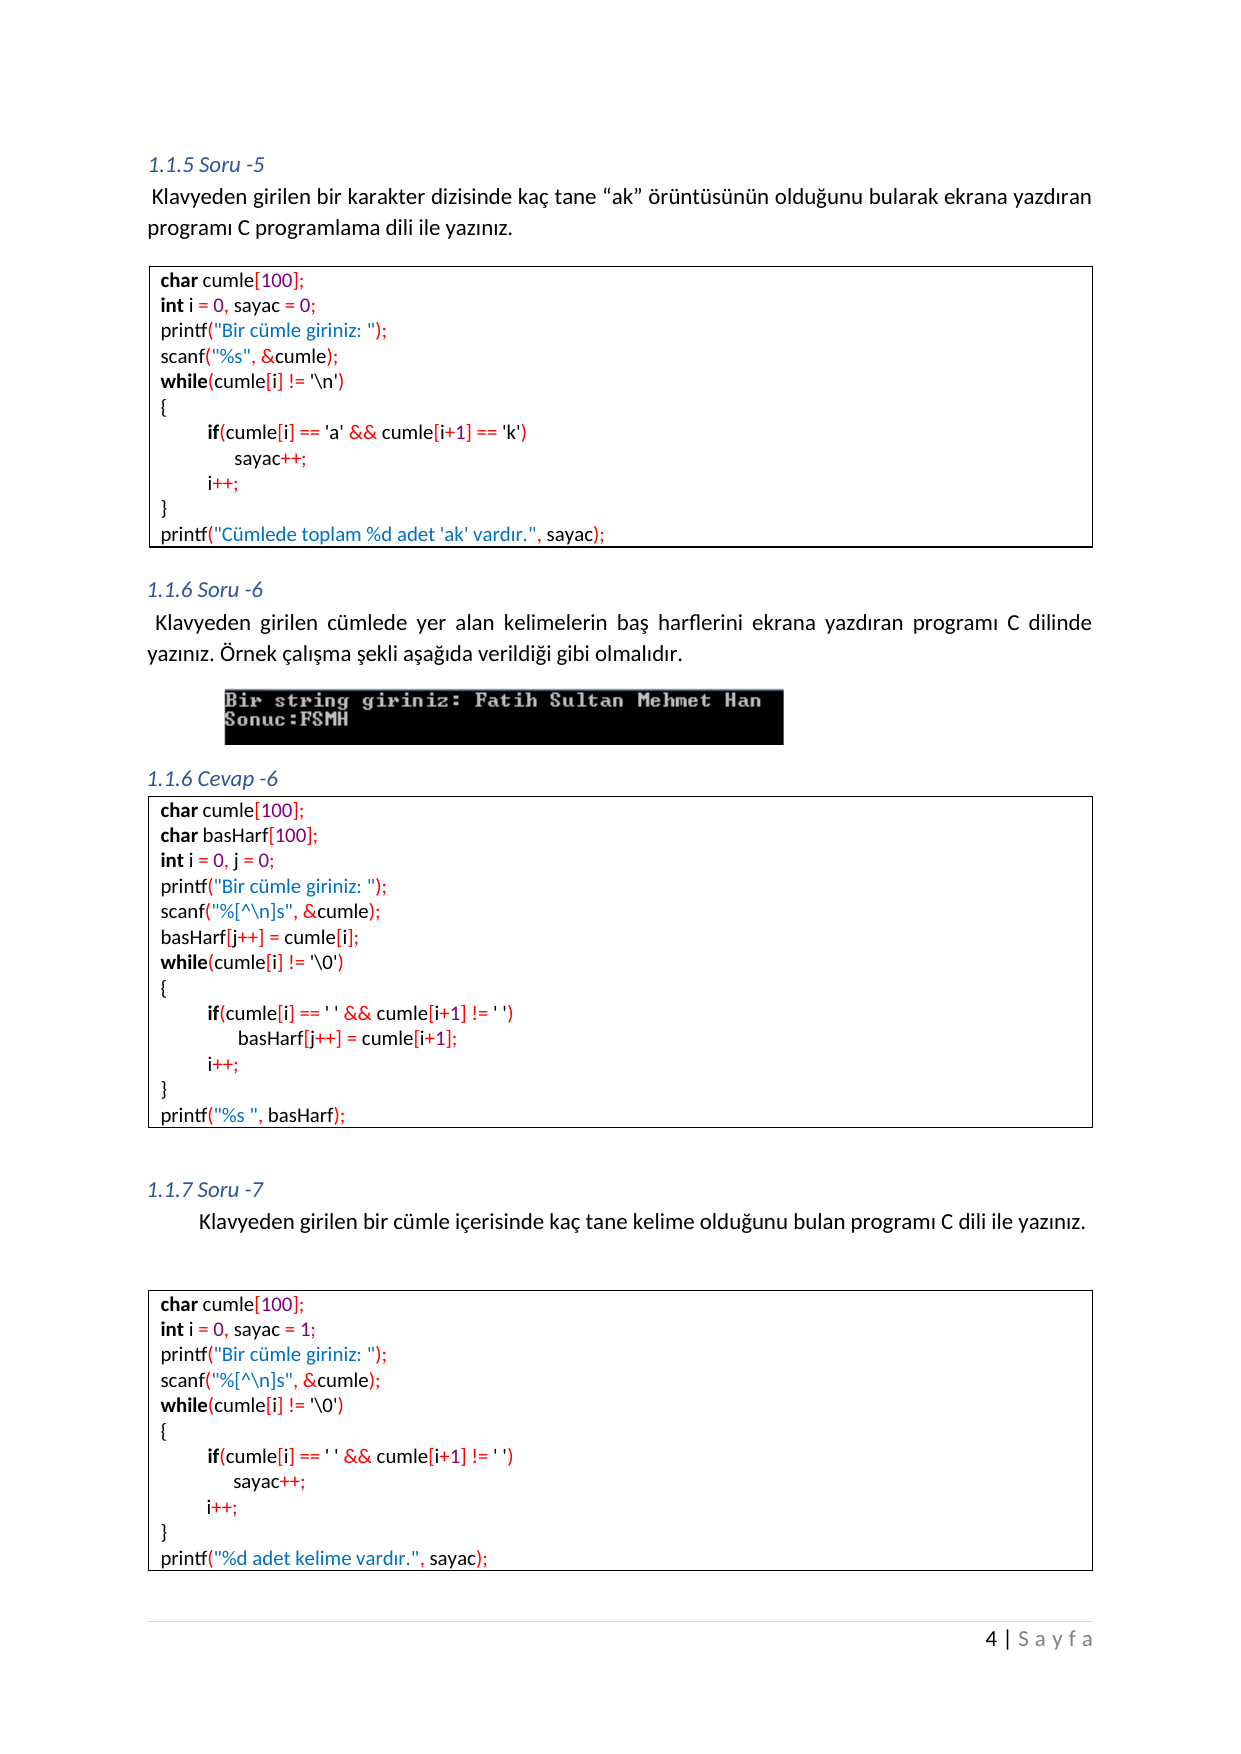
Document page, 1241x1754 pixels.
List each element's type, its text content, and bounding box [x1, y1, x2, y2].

subtitle 1.1.5 Soru -5 [147, 150, 1093, 178]
text Klavyeden girilen bir cümle içerisinde kaç tane kelime olduğunu bulan programı C dili ile yazınız. [146, 1207, 1094, 1235]
subtitle 1.1.7 Soru -7 [146, 1175, 1093, 1203]
text Klavyeden girilen bir karakter dizisinde kaç tane “ak” örüntüsünün olduğunu bularak ekrana yazdıran programı C programlama dili ile yazınız. [146, 182, 1094, 241]
table_header char cumle[100]; int i = 0, sayac = 0; printf("Bir cümle giriniz: "); scanf("%s", &cumle); while(cumle[i] != '\n') { if(cumle[i] == 'a' && cumle[i+1] == 'k') sayac++; i++; } printf("Cümlede toplam %d adet 'ak' vardır.", sayac); [150, 267, 1092, 546]
table_header char cumle[100]; int i = 0, sayac = 1; printf("Bir cümle giriniz: "); scanf("%[^\n]s", &cumle); while(cumle[i] != '\0') { if(cumle[i] == ' ' && cumle[i+1] != ' ') sayac++; i++; } printf("%d adet kelime vardır.", sayac); [149, 1291, 1092, 1570]
subtitle 1.1.6 Cevap -6 [146, 764, 1093, 792]
picture [224, 688, 784, 745]
subtitle 1.1.6 Soru -6 [146, 576, 1093, 603]
text Klavyeden girilen cümlede yer alan kelimelerin baş harflerini ekrana yazdıran programı C dilinde yazınız. Örnek çalışma şekli aşağıda verildiği gibi olmalıdır. [146, 608, 1094, 667]
table_header char cumle[100]; char basHarf[100]; int i = 0, j = 0; printf("Bir cümle giriniz: "); scanf("%[^\n]s", &cumle); basHarf[j++] = cumle[i]; while(cumle[i] != '\0') { if(cumle[i] == ' ' && cumle[i+1] != ' ') basHarf[j++] = cumle[i+1]; i++; } printf("%s ", basHarf); [149, 797, 1092, 1127]
